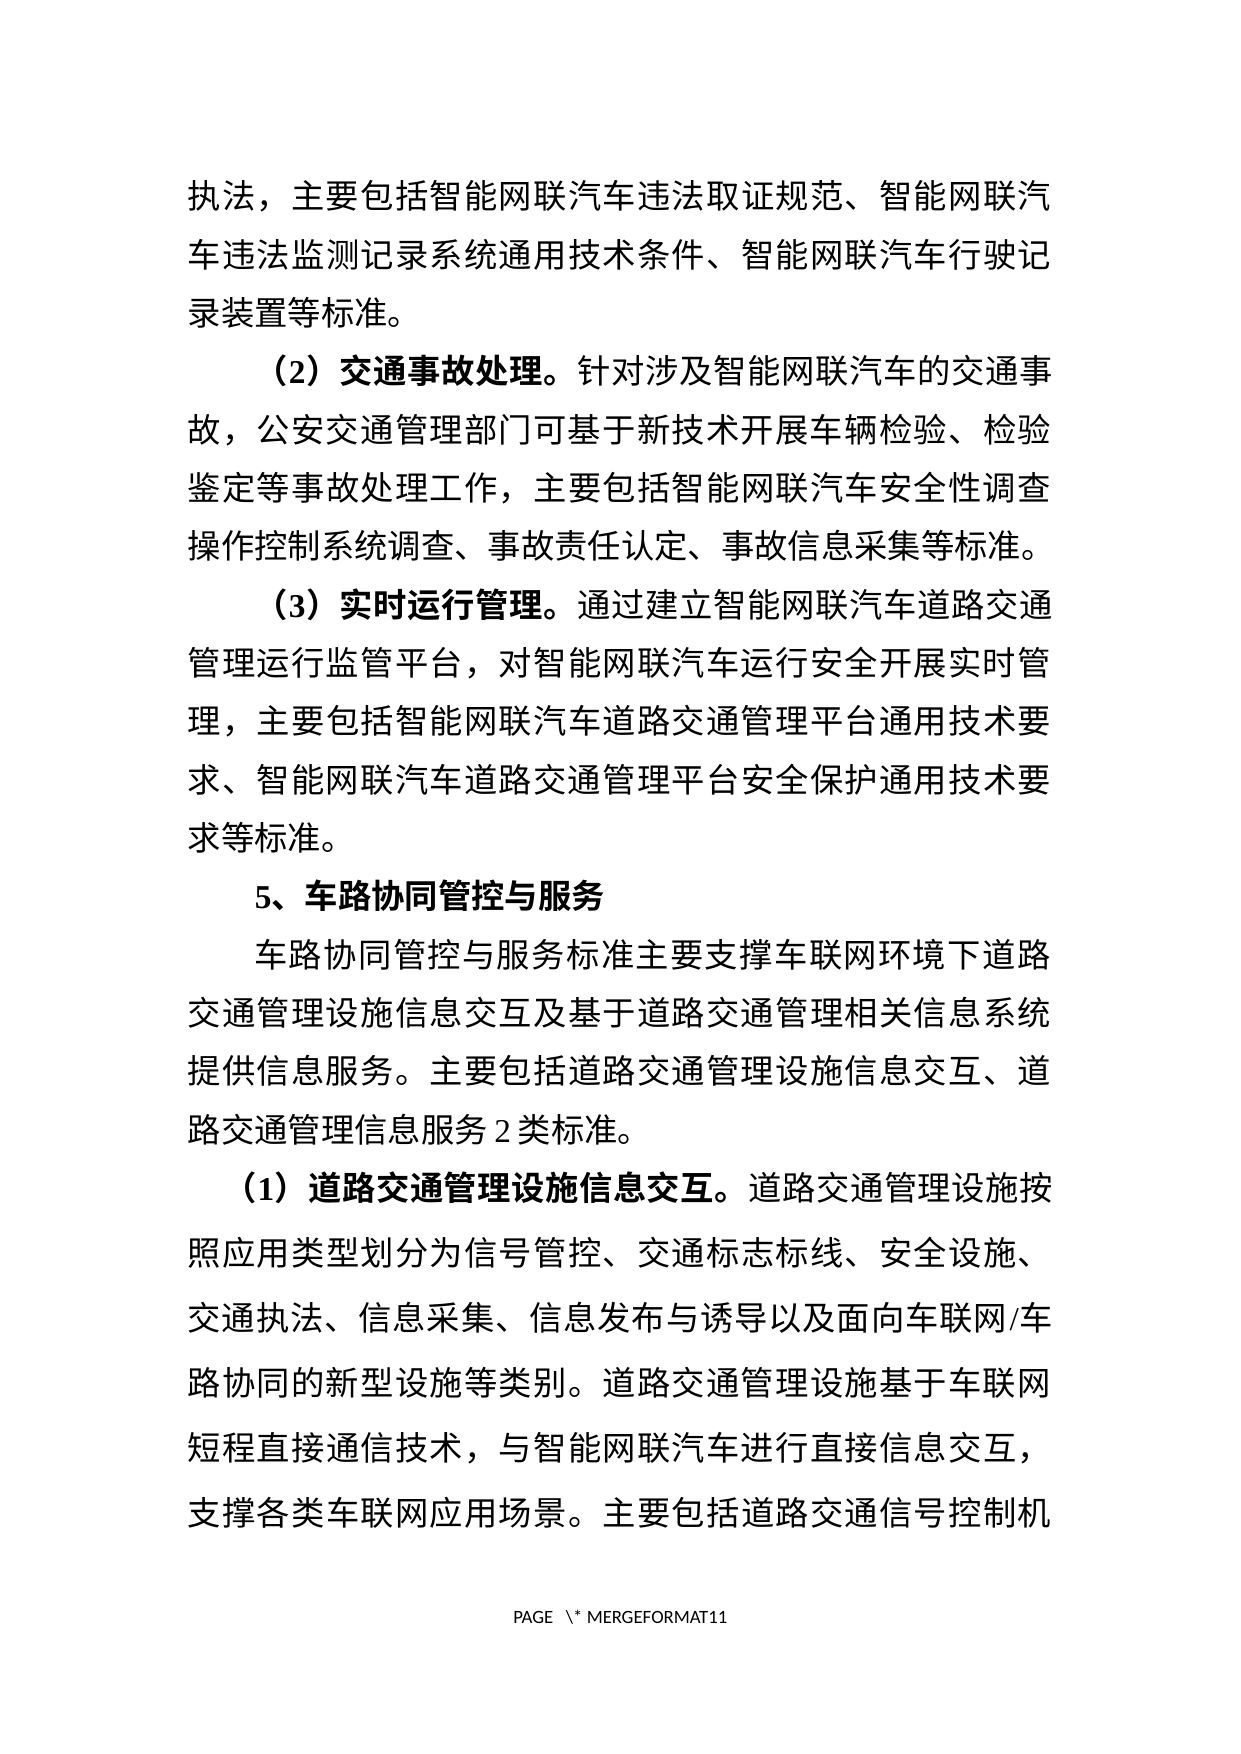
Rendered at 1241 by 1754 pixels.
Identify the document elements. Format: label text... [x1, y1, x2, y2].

text 5、车路协同管控与服务 [187, 862, 1053, 920]
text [187, 162, 1053, 337]
text （2）交通事故处理。针对涉及智能网联汽车的交通事故，公安交通管理部门可基于新技术开展车辆检验、检验鉴定等事故处理工作，主要包括智能网联汽车安全性调查、操作控制系统调查、事故责任认定、事故信息采集等标准。 [187, 337, 1053, 570]
text （3）实时运行管理。通过建立智能网联汽车道路交通管理运行监管平台，对智能网联汽车运行安全开展实时管理，主要包括智能网联汽车道路交通管理平台通用技术要求、智能网联汽车道路交通管理平台安全保护通用技术要求等标准。 [187, 570, 1053, 862]
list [187, 1154, 1053, 1544]
text 车路协同管控与服务标准主要支撑车联网环境下道路交通管理设施信息交互及基于道路交通管理相关信息系统提供信息服务。主要包括道路交通管理设施信息交互、道路交通管理信息服务2类标准。 [187, 920, 1053, 1154]
